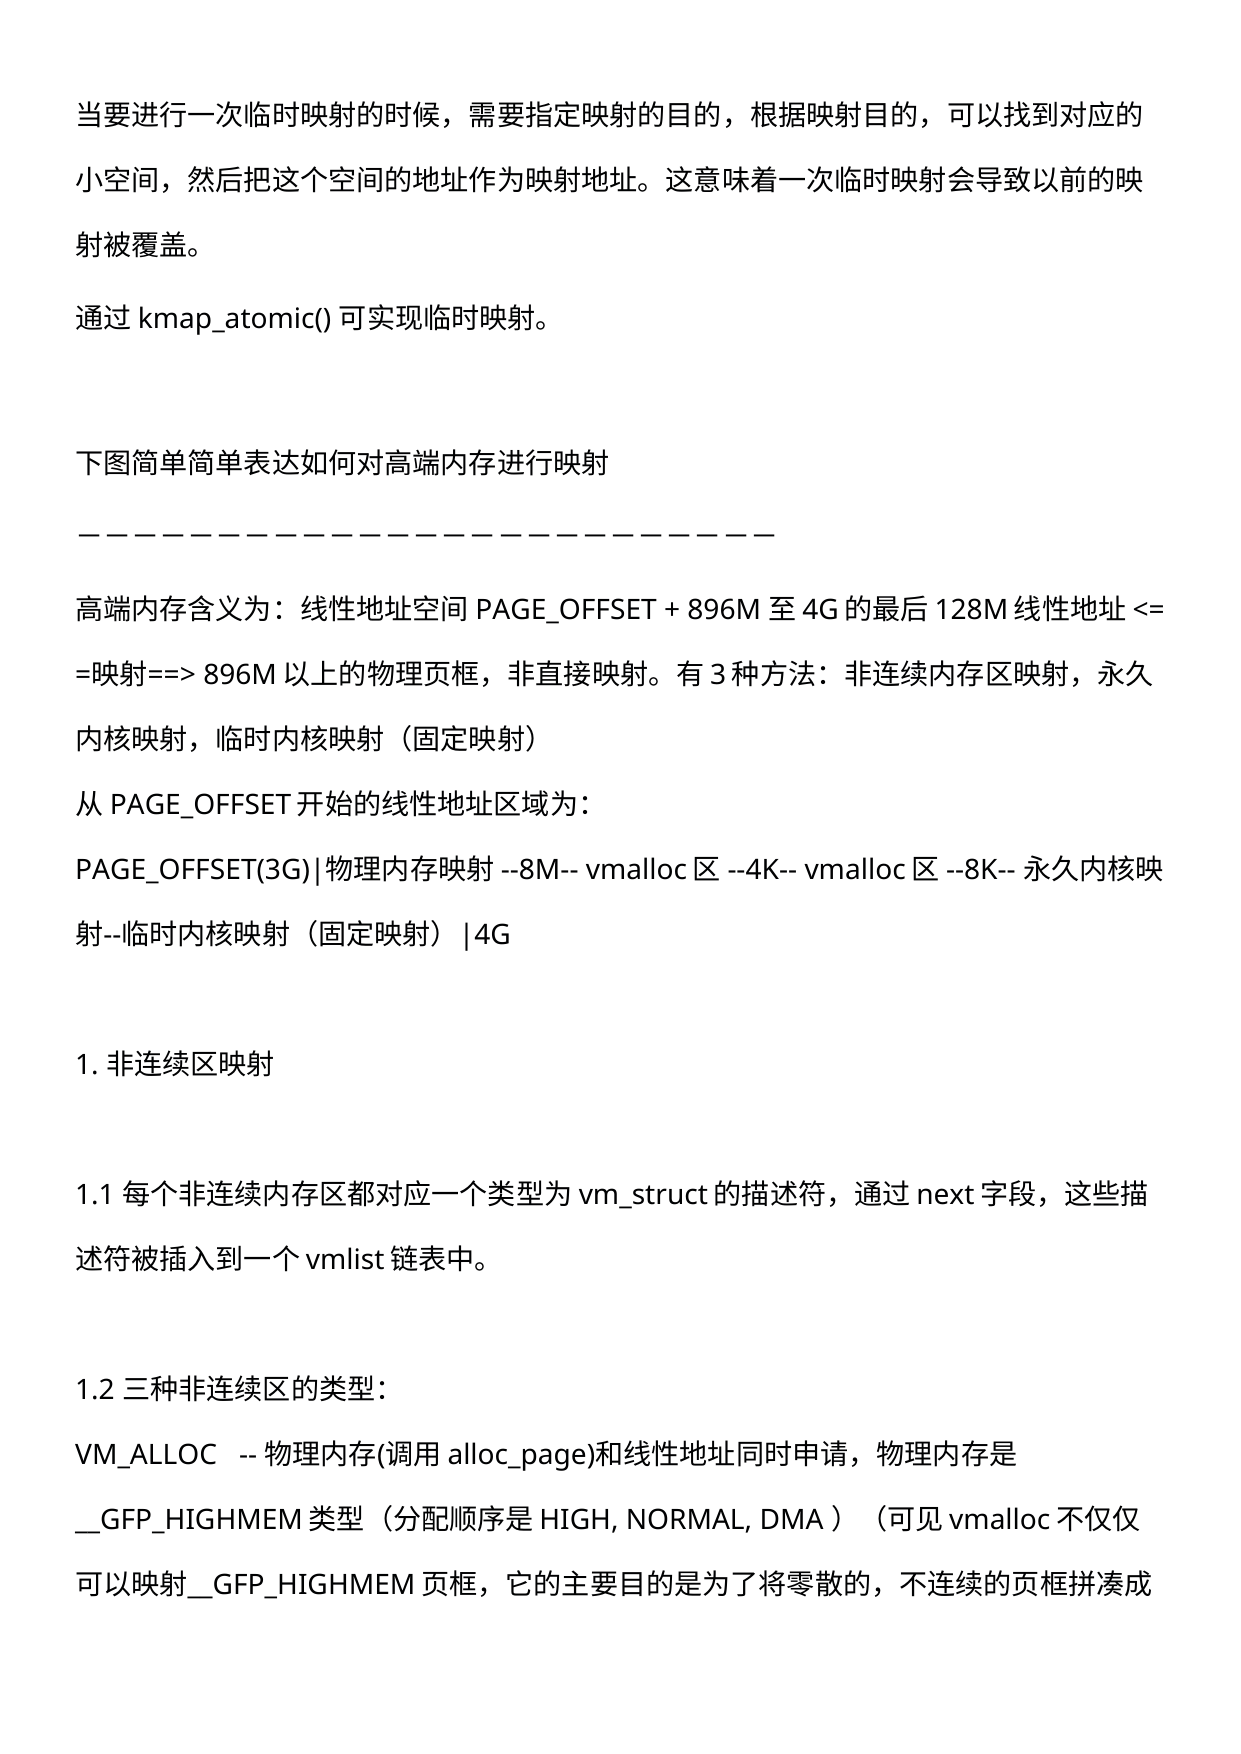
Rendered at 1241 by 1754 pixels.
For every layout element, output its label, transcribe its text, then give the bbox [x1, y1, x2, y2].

text 当要进行一次临时映射的时候，需要指定映射的目的，根据映射目的，可以找到对应的小空间，然后把这个空间的地址作为映射地址。这意味着一次临时映射会导致以前的映射被覆盖。 [75, 81, 1165, 276]
text 通过 kmap_atomic() 可实现临时映射。 [75, 283, 1165, 348]
text －－－－－－－－－－－－－－－－－－－－－－－－－ [75, 502, 1165, 567]
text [75, 575, 1165, 1615]
text 下图简单简单表达如何对高端内存进行映射 [75, 429, 1165, 494]
